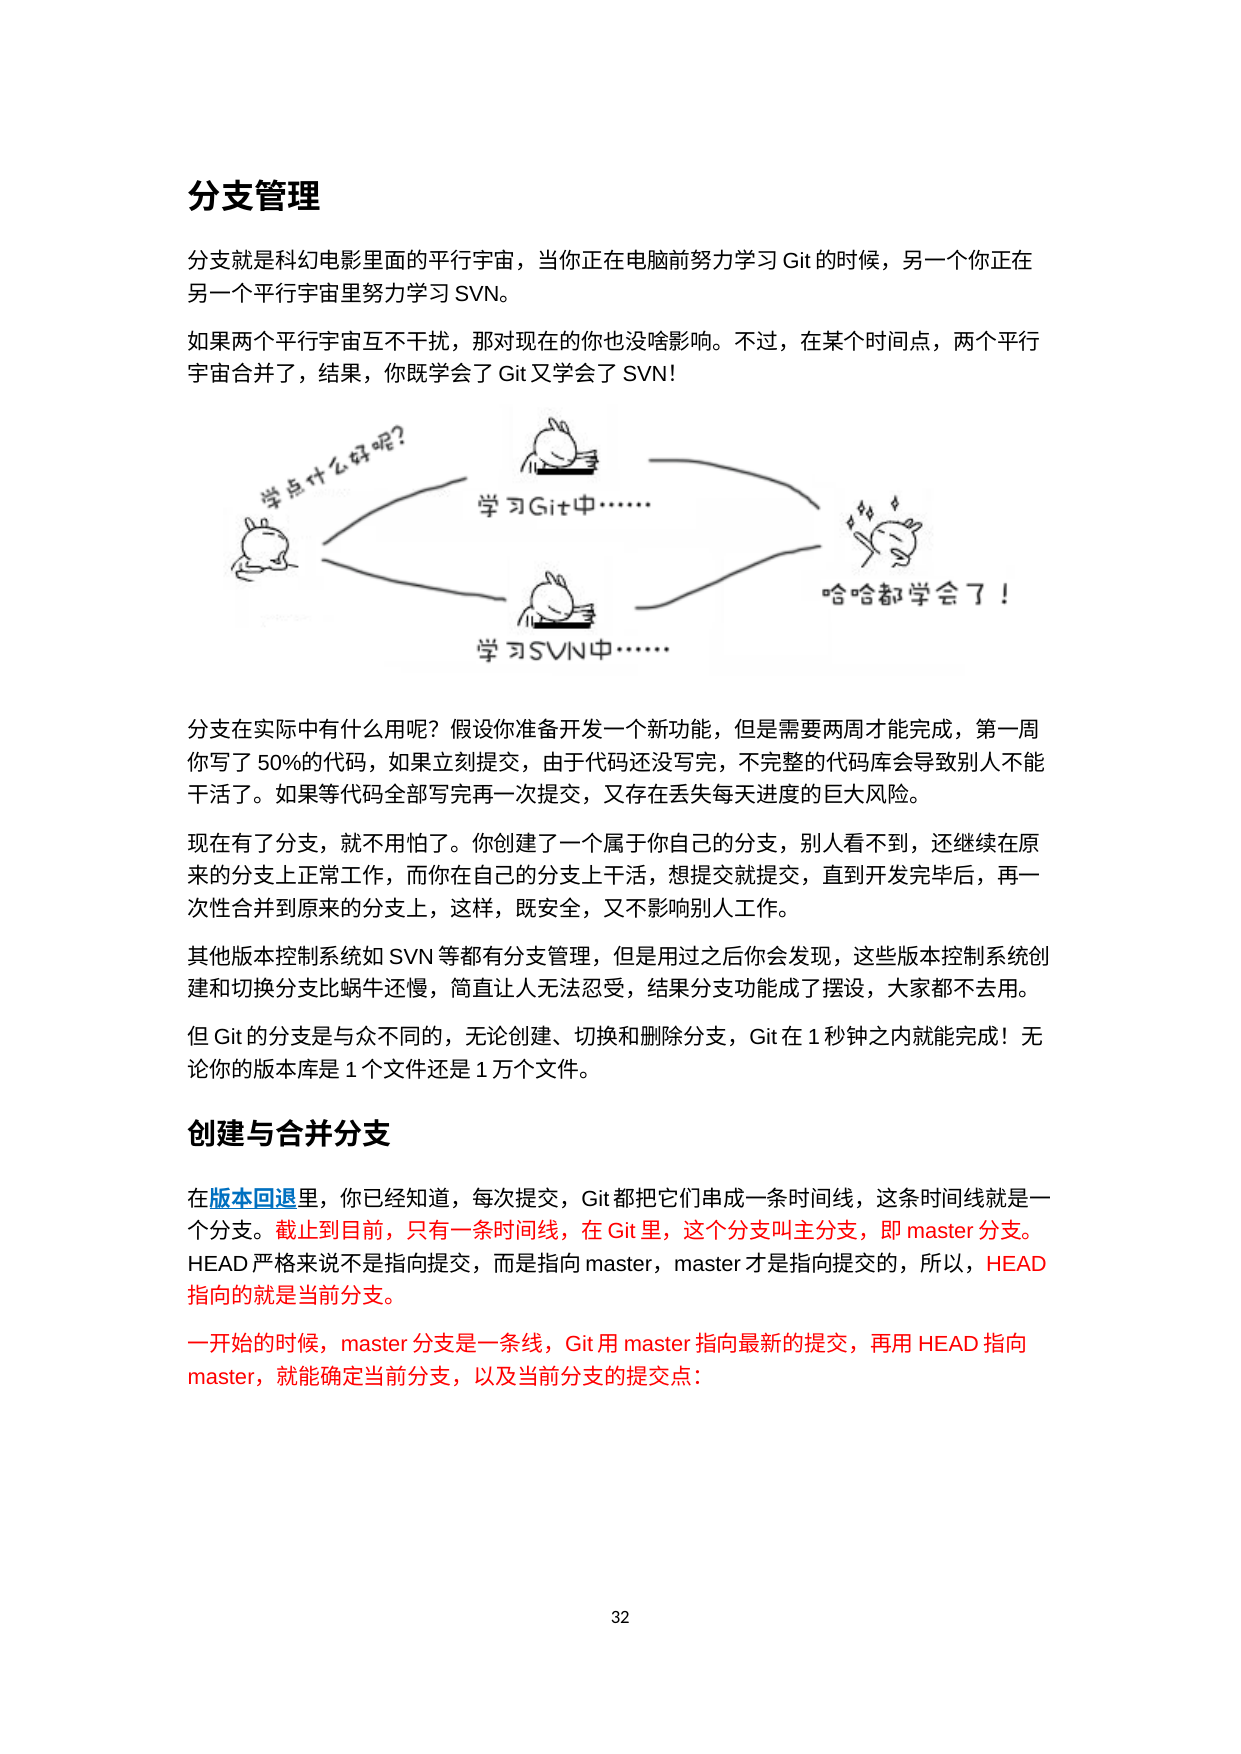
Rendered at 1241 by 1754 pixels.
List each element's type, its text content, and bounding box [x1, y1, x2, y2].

text 分支就是科幻电影里面的平行宇宙，当你正在电脑前努力学习Git的时候，另一个你正在另一个平行宇宙里努力学习SVN。 [187, 243, 1053, 308]
text 现在有了分支，就不用怕了。你创建了一个属于你自己的分支，别人看不到，还继续在原来的分支上正常工作，而你在自己的分支上干活，想提交就提交，直到开发完毕后，再一次性合并到原来的分支上，这样，既安全，又不影响别人工作。 [187, 825, 1053, 923]
text 在版本回退里，你已经知道，每次提交，Git都把它们串成一条时间线，这条时间线就是一个分支。截止到目前，只有一条时间线，在Git里，这个分支叫主分支，即master分支。HEAD严格来说不是指向提交，而是指向master，master才是指向提交的，所以，HEAD指向的就是当前分支。 [187, 1180, 1053, 1310]
picture [222, 403, 1018, 676]
text 分支在实际中有什么用呢？假设你准备开发一个新功能，但是需要两周才能完成，第一周你写了50%的代码，如果立刻提交，由于代码还没写完，不完整的代码库会导致别人不能干活了。如果等代码全部写完再一次提交，又存在丢失每天进度的巨大风险。 [187, 712, 1053, 809]
text 分支管理 [187, 162, 1053, 227]
text 但Git的分支是与众不同的，无论创建、切换和删除分支，Git在1秒钟之内就能完成！无论你的版本库是1个文件还是1万个文件。 [187, 1019, 1053, 1084]
text 创建与合并分支 [187, 1099, 1053, 1164]
text 一开始的时候，master分支是一条线，Git用master指向最新的提交，再用HEAD指向master，就能确定当前分支，以及当前分支的提交点： [187, 1326, 1053, 1391]
text 其他版本控制系统如SVN等都有分支管理，但是用过之后你会发现，这些版本控制系统创建和切换分支比蜗牛还慢，简直让人无法忍受，结果分支功能成了摆设，大家都不去用。 [187, 938, 1053, 1003]
text 如果两个平行宇宙互不干扰，那对现在的你也没啥影响。不过，在某个时间点，两个平行宇宙合并了，结果，你既学会了Git又学会了SVN！ [187, 323, 1053, 388]
